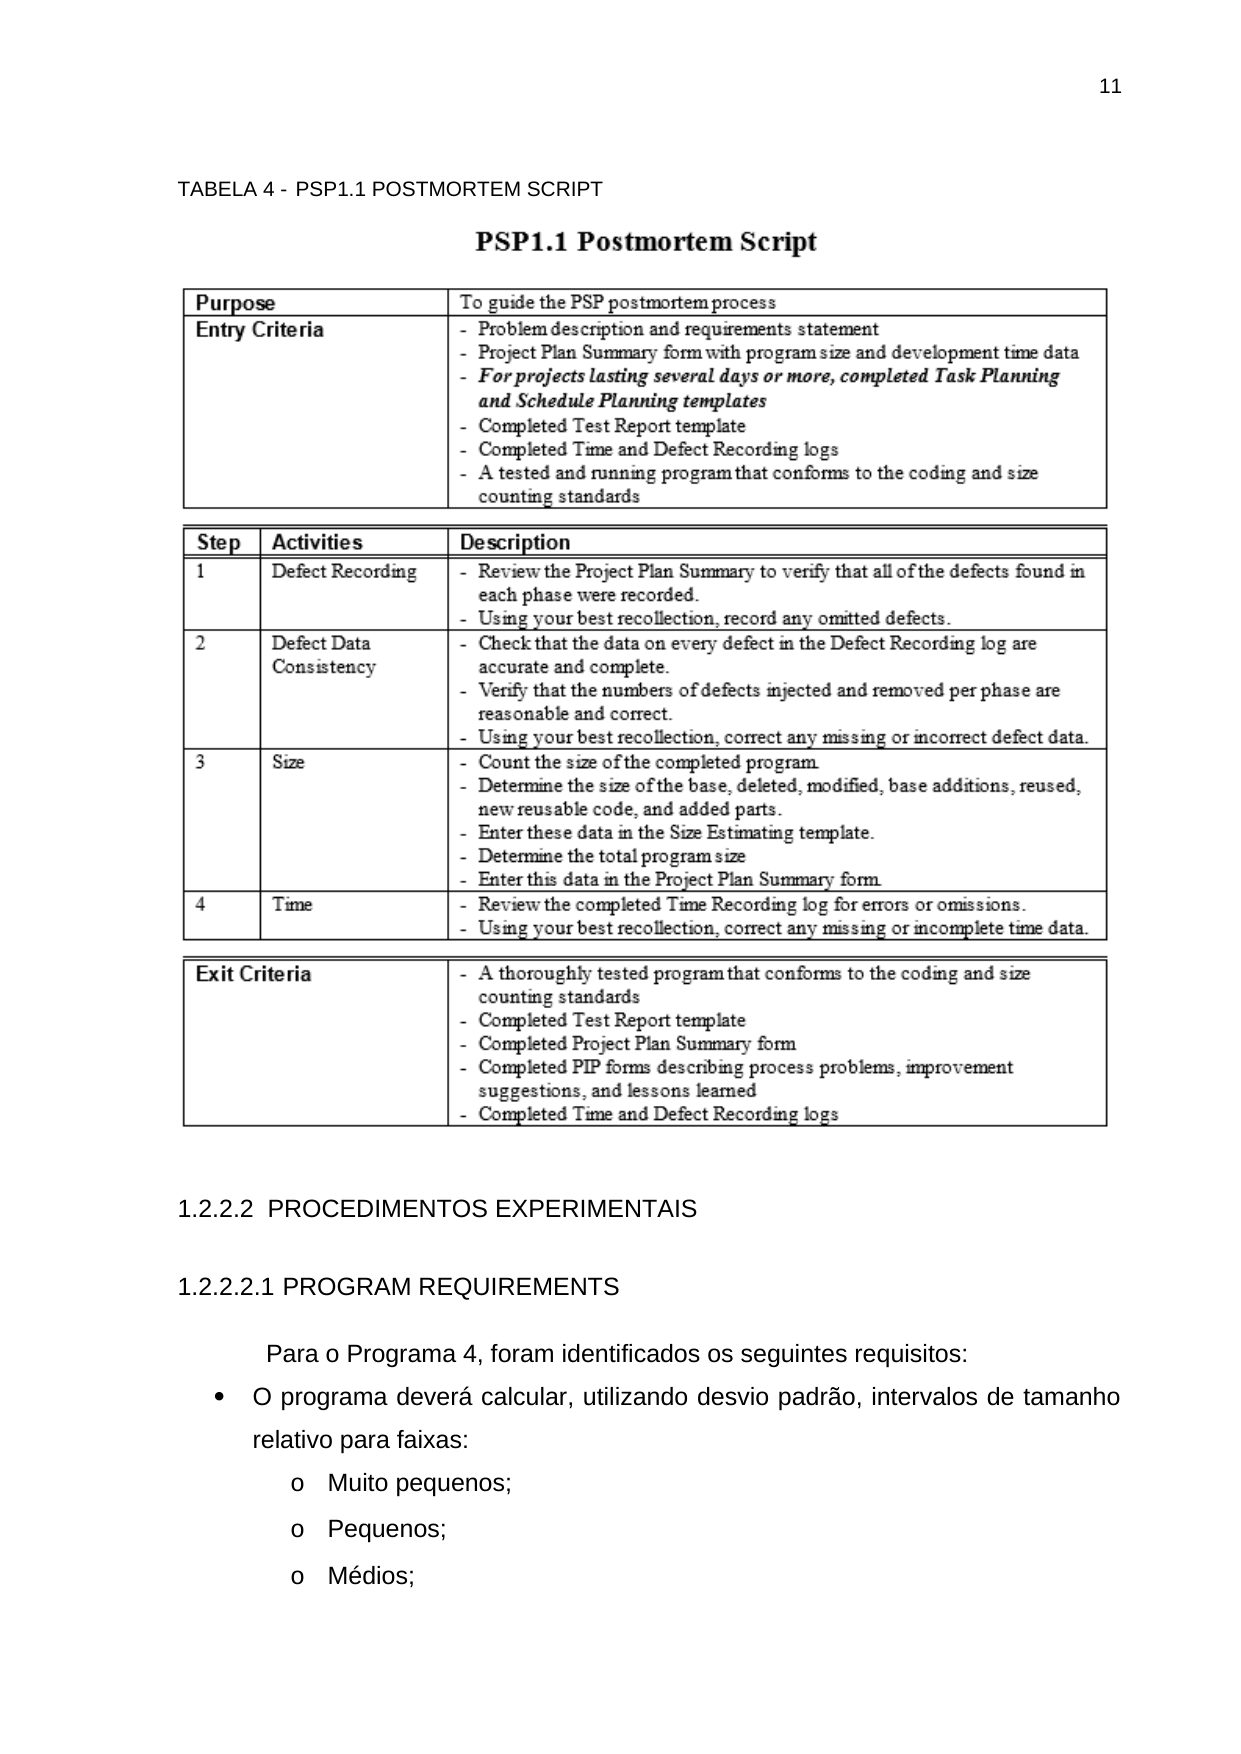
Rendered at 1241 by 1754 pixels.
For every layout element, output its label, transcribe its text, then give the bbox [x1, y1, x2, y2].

text Para o Programa 4, foram identificados os seguintes requisitos: [177, 1339, 1122, 1367]
subtitle PROCEDIMENTOS EXPERIMENTAIS [177, 1194, 1122, 1222]
list O programa deverá calcular, utilizando desvio padrão, intervalos de tamanho relativo para faixas: [215, 1382, 1122, 1454]
list Muito pequenos; [290, 1468, 1122, 1499]
text PSP1.1 postmortem script [177, 177, 1122, 201]
picture [177, 226, 1114, 1130]
subtitle PROGRAM REQUIREMENTS [177, 1272, 1122, 1301]
list Médios; [290, 1561, 1122, 1592]
list Pequenos; [290, 1514, 1122, 1545]
